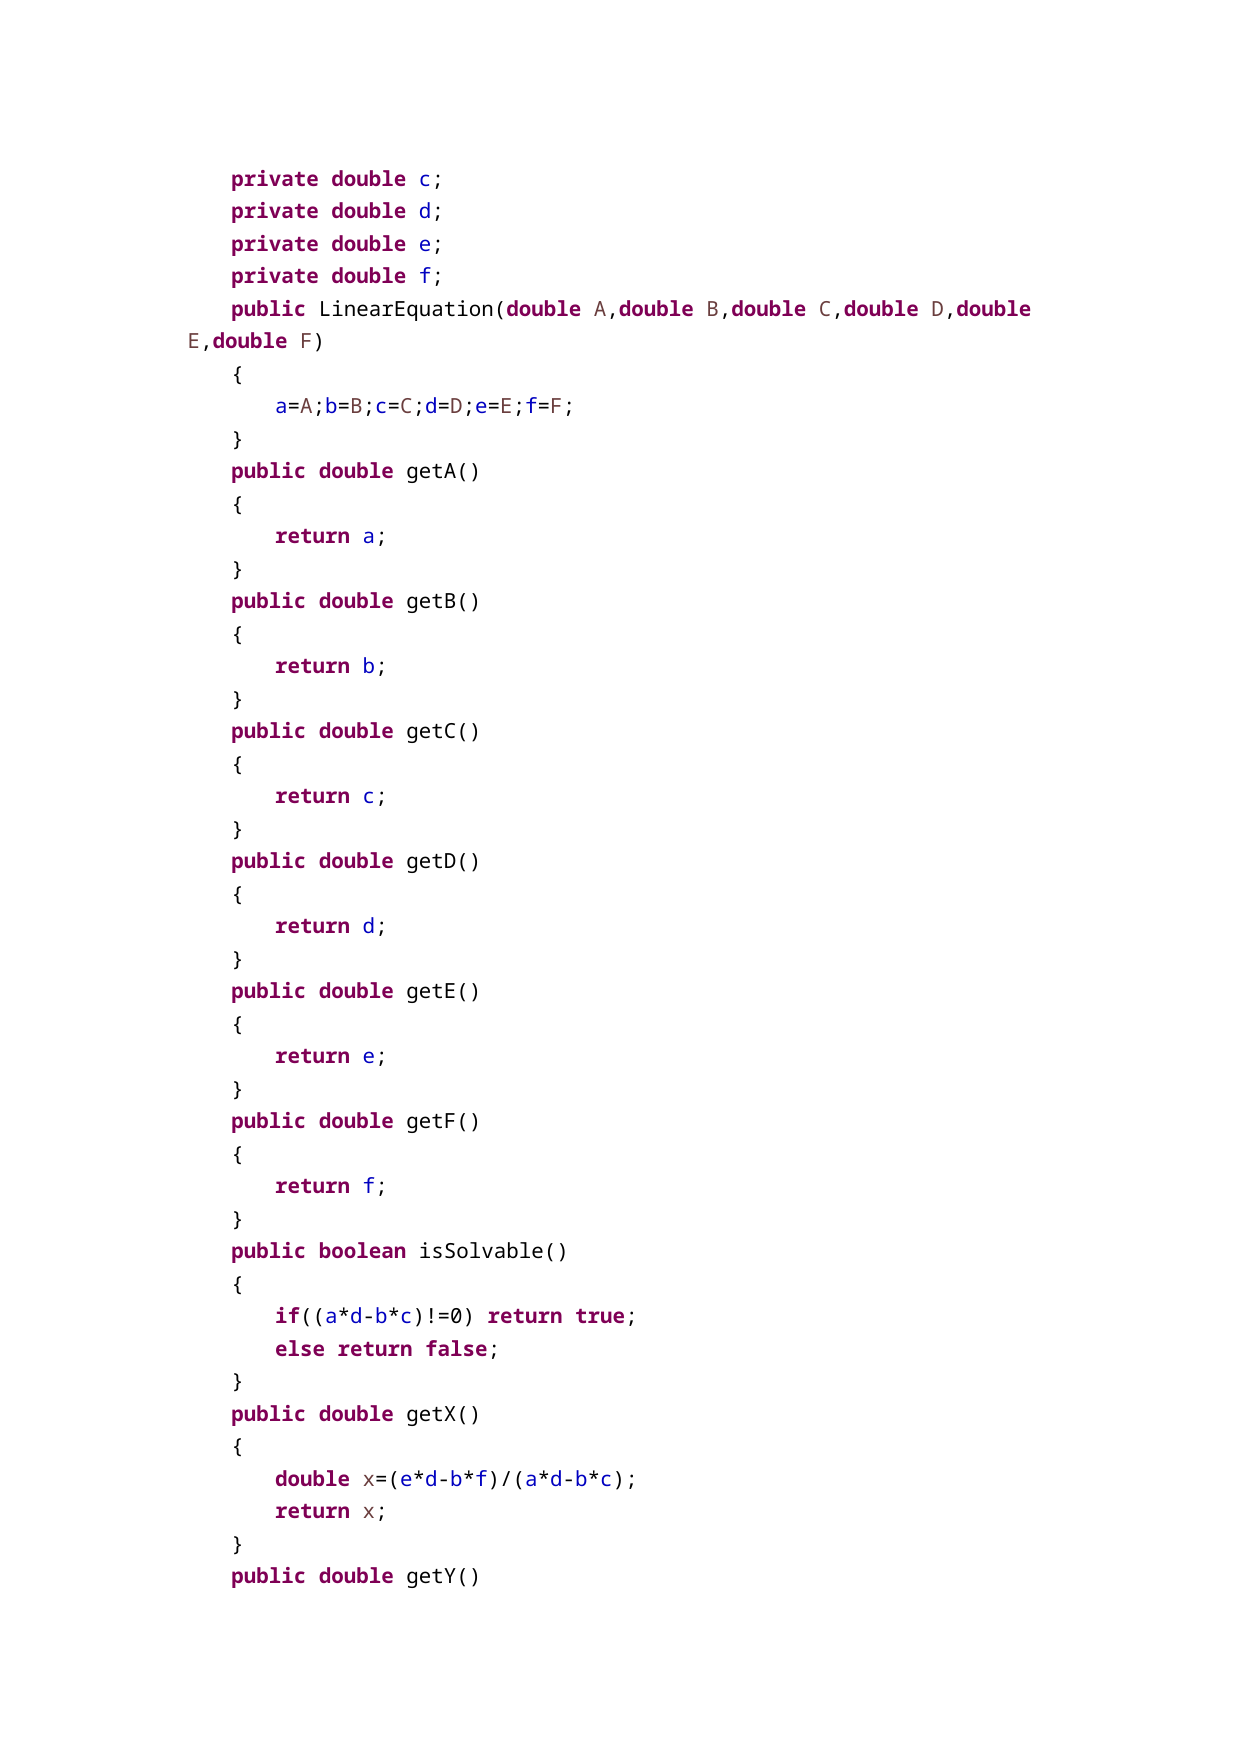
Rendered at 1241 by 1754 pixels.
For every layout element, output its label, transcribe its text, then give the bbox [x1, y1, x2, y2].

text return x; [187, 1494, 1053, 1527]
text { [187, 487, 1053, 519]
text } [187, 1202, 1053, 1234]
text public double getA() [187, 454, 1053, 487]
text return c; [187, 779, 1053, 812]
text { [187, 1429, 1053, 1462]
text return a; [187, 519, 1053, 552]
text a=A;b=B;c=C;d=D;e=E;f=F; [187, 389, 1053, 422]
text } [187, 812, 1053, 844]
text public double getX() [187, 1397, 1053, 1429]
text return f; [187, 1169, 1053, 1202]
text { [187, 617, 1053, 649]
text public LinearEquation(double A,double B,double C,double D,double E,double F) [187, 292, 1053, 357]
text return b; [187, 649, 1053, 682]
text { [187, 1137, 1053, 1169]
text } [187, 682, 1053, 714]
text private double e; [187, 227, 1053, 259]
text { [187, 747, 1053, 779]
text double x=(e*d-b*f)/(a*d-b*c); [187, 1462, 1053, 1494]
text public double getD() [187, 844, 1053, 877]
text return d; [187, 909, 1053, 942]
text return e; [187, 1039, 1053, 1072]
text else return false; [187, 1332, 1053, 1364]
text } [187, 422, 1053, 454]
text private double c; [187, 162, 1053, 194]
text public double getF() [187, 1104, 1053, 1137]
text } [187, 942, 1053, 974]
text { [187, 877, 1053, 909]
text } [187, 552, 1053, 584]
text public double getY() [187, 1559, 1053, 1592]
text public boolean isSolvable() [187, 1234, 1053, 1267]
text private double d; [187, 194, 1053, 227]
text { [187, 357, 1053, 389]
text public double getB() [187, 584, 1053, 617]
text private double f; [187, 259, 1053, 292]
text if((a*d-b*c)!=0) return true; [187, 1299, 1053, 1332]
text } [187, 1072, 1053, 1104]
text public double getC() [187, 714, 1053, 747]
text } [187, 1527, 1053, 1559]
text { [187, 1007, 1053, 1039]
text } [187, 1364, 1053, 1397]
text public double getE() [187, 974, 1053, 1007]
text { [187, 1267, 1053, 1299]
